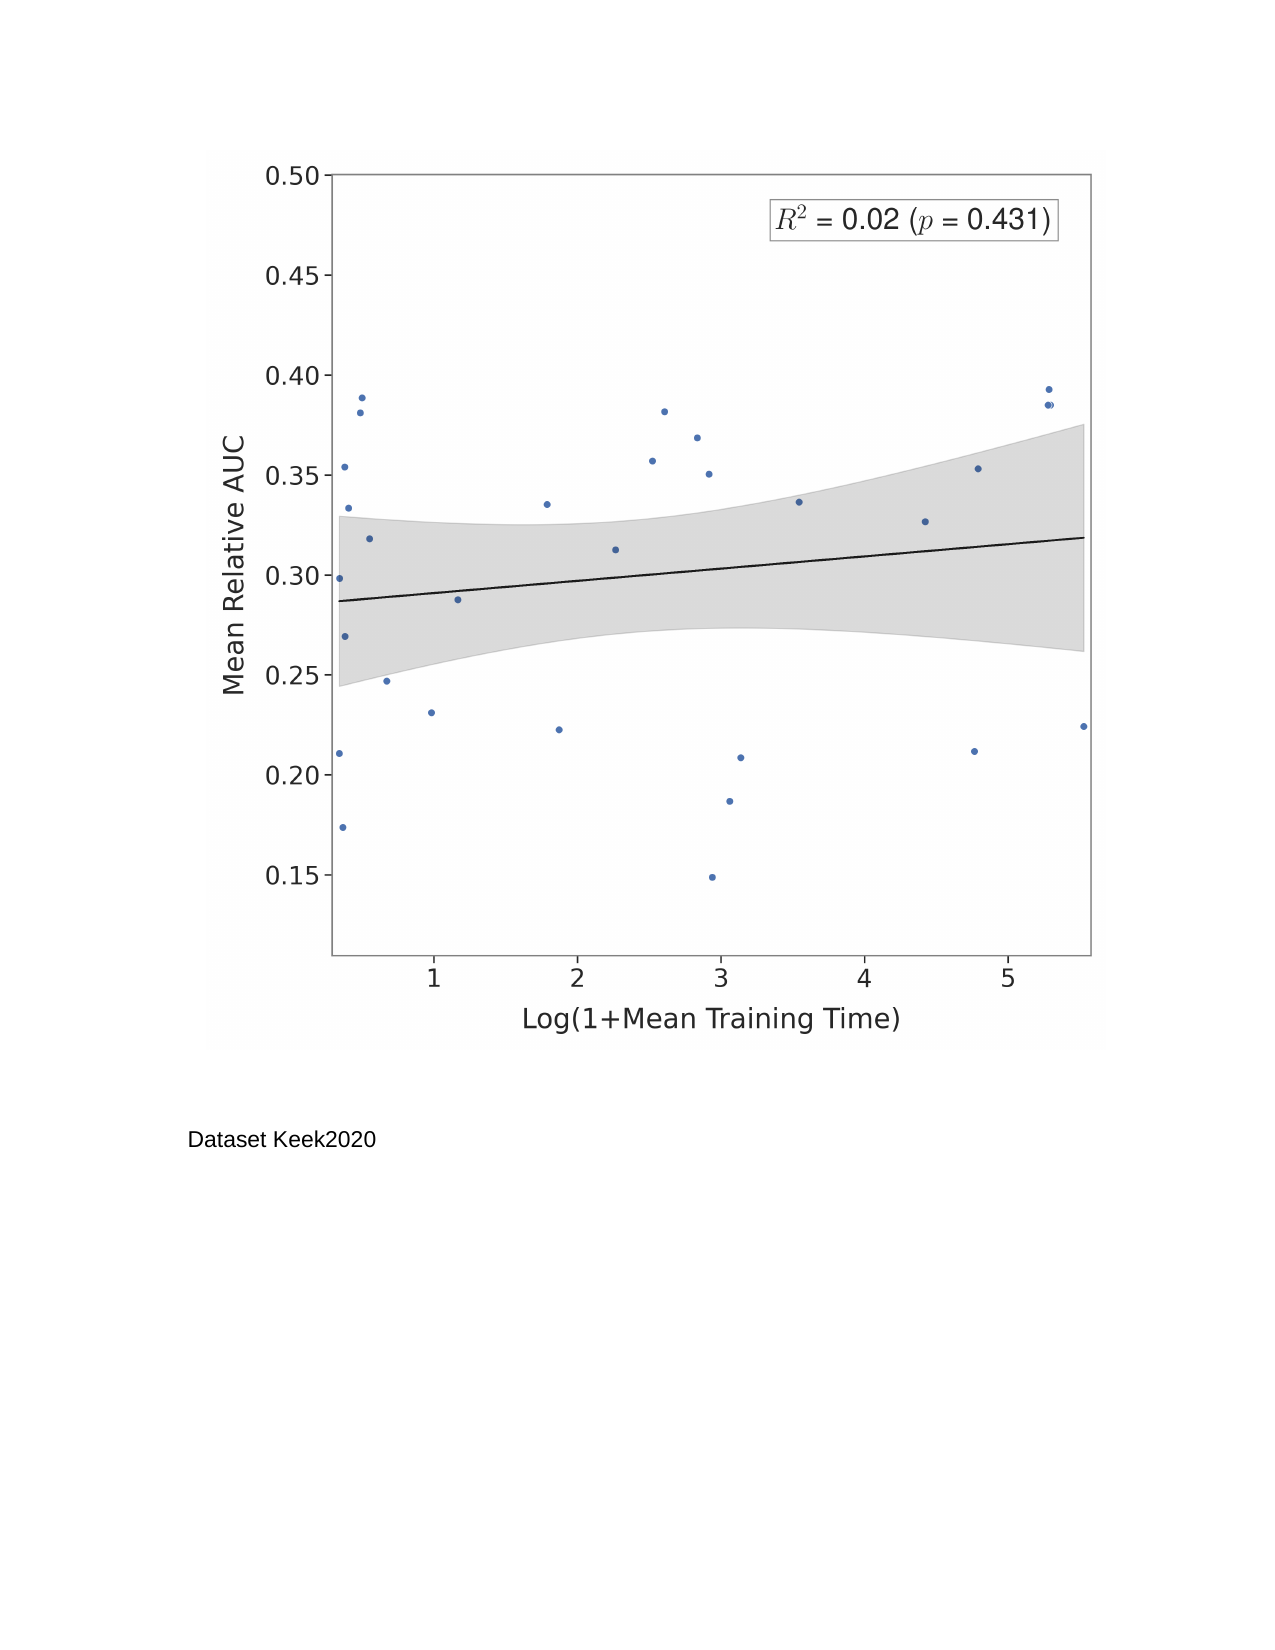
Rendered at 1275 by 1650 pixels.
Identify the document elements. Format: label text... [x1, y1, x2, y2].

text Dataset Keek2020 [187, 1126, 1087, 1152]
picture [206, 150, 1107, 1050]
